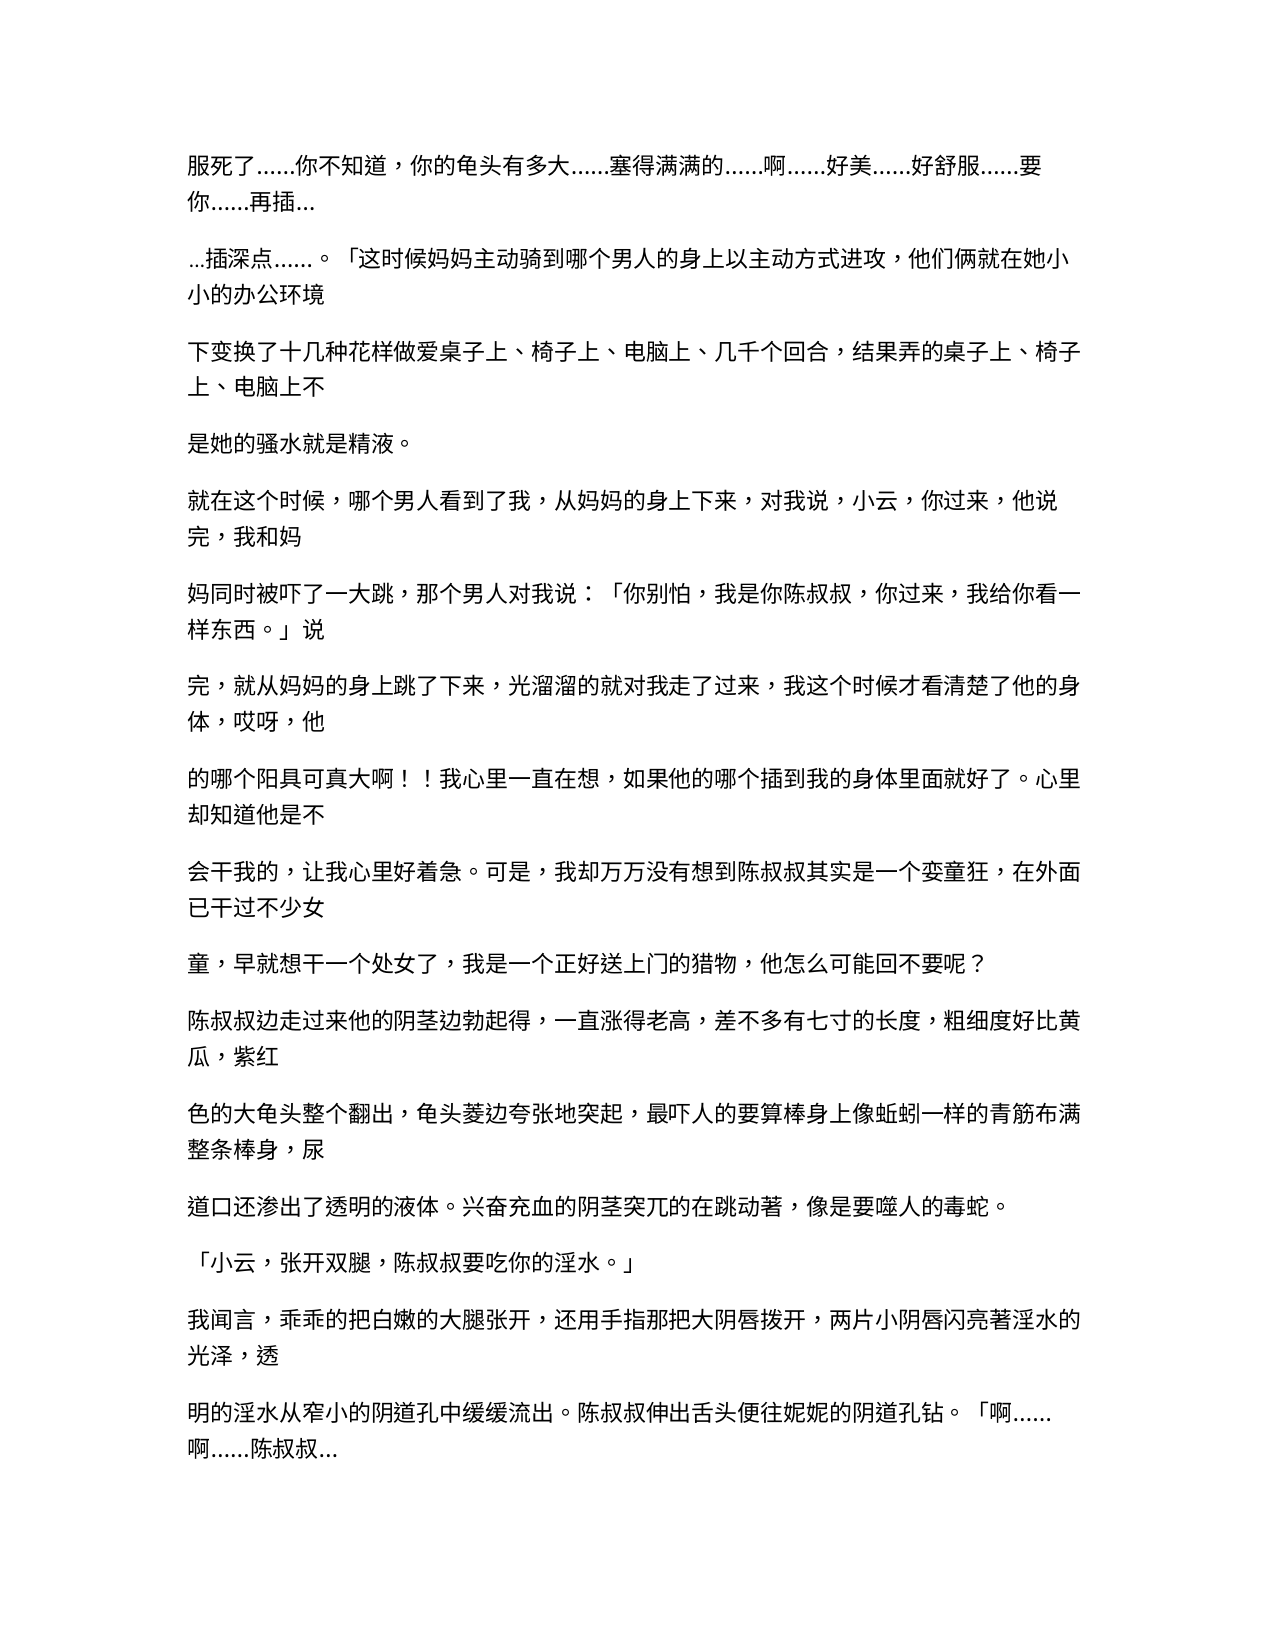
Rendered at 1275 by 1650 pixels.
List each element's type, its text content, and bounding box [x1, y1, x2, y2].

text 童，早就想干一个处女了，我是一个正好送上门的猎物，他怎么可能回不要呢？ [187, 948, 1087, 980]
text …插深点……。「这时候妈妈主动骑到哪个男人的身上以主动方式进攻，他们俩就在她小小的办公环境 [187, 243, 1087, 310]
text 就在这个时候，哪个男人看到了我，从妈妈的身上下来，对我说，小云，你过来，他说完，我和妈 [187, 485, 1087, 552]
text 服死了……你不知道，你的龟头有多大……塞得满满的……啊……好美……好舒服……要你……再插… [187, 150, 1087, 217]
text 我闻言，乖乖的把白嫩的大腿张开，还用手指那把大阴唇拨开，两片小阴唇闪亮著淫水的光泽，透 [187, 1304, 1087, 1371]
text 「小云，张开双腿，陈叔叔要吃你的淫水。」 [187, 1247, 1087, 1279]
text 色的大龟头整个翻出，龟头菱边夸张地突起，最吓人的要算棒身上像蚯蚓一样的青筋布满整条棒身，尿 [187, 1098, 1087, 1165]
text 会干我的，让我心里好着急。可是，我却万万没有想到陈叔叔其实是一个娈童狂，在外面已干过不少女 [187, 856, 1087, 923]
text 完，就从妈妈的身上跳了下来，光溜溜的就对我走了过来，我这个时候才看清楚了他的身体，哎呀，他 [187, 670, 1087, 737]
text 的哪个阳具可真大啊！！我心里一直在想，如果他的哪个插到我的身体里面就好了。心里却知道他是不 [187, 763, 1087, 830]
text 明的淫水从窄小的阴道孔中缓缓流出。陈叔叔伸出舌头便往妮妮的阴道孔钻。「啊……啊……陈叔叔… [187, 1397, 1087, 1464]
text 陈叔叔边走过来他的阴茎边勃起得，一直涨得老高，差不多有七寸的长度，粗细度好比黄瓜，紫红 [187, 1005, 1087, 1072]
text 下变换了十几种花样做爱桌子上、椅子上、电脑上、几千个回合，结果弄的桌子上、椅子上、电脑上不 [187, 335, 1087, 403]
text 是她的骚水就是精液。 [187, 428, 1087, 459]
text 妈同时被吓了一大跳，那个男人对我说：「你别怕，我是你陈叔叔，你过来，我给你看一样东西。」说 [187, 578, 1087, 645]
text 道口还渗出了透明的液体。兴奋充血的阴茎突兀的在跳动著，像是要噬人的毒蛇。 [187, 1191, 1087, 1222]
